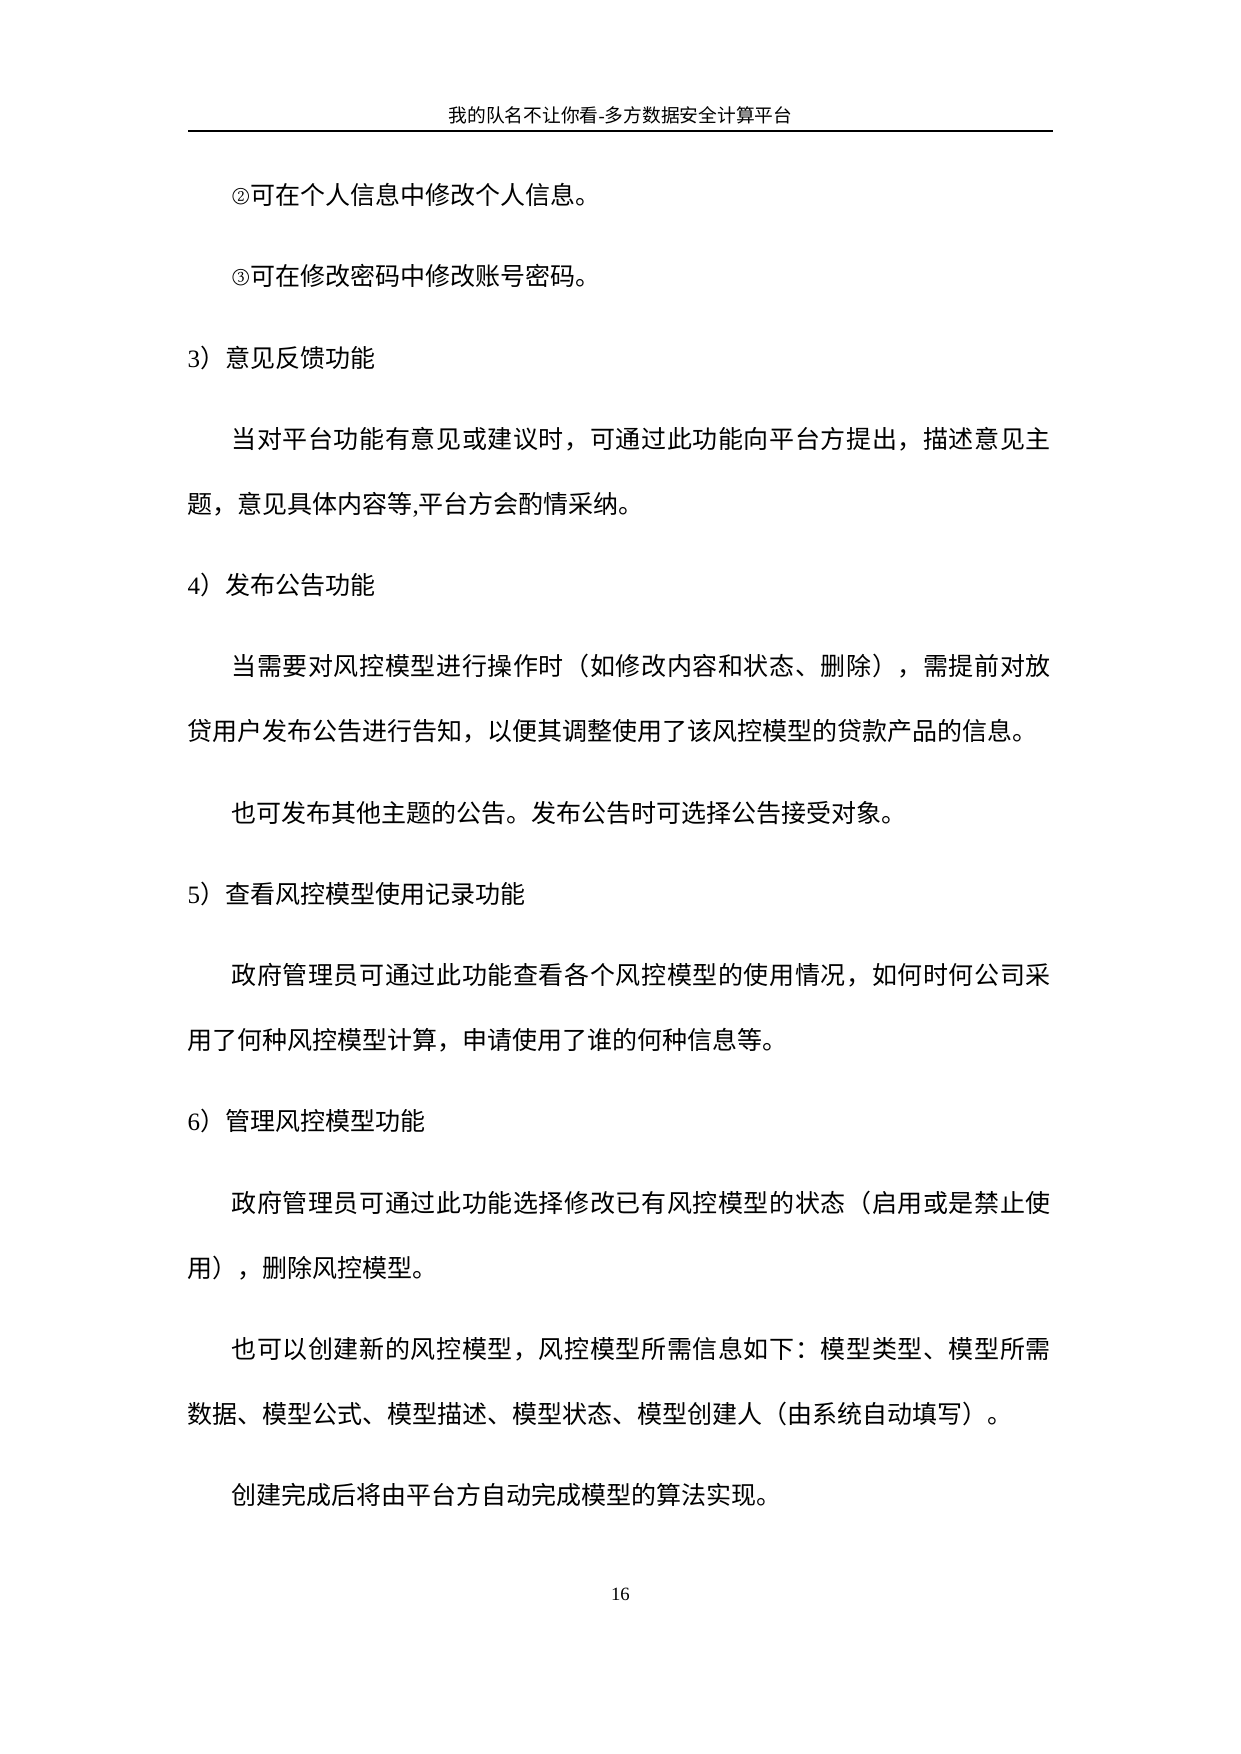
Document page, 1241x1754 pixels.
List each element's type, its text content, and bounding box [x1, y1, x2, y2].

text ②可在个人信息中修改个人信息。 [187, 161, 1053, 226]
text 3）意见反馈功能 [187, 324, 1053, 389]
text ③可在修改密码中修改账号密码。 [187, 242, 1053, 307]
text 也可以创建新的风控模型，风控模型所需信息如下：模型类型、模型所需数据、模型公式、模型描述、模型状态、模型创建人（由系统自动填写）。 [187, 1315, 1053, 1445]
text 当需要对风控模型进行操作时（如修改内容和状态、删除），需提前对放贷用户发布公告进行告知，以便其调整使用了该风控模型的贷款产品的信息。 [187, 632, 1053, 762]
text 当对平台功能有意见或建议时，可通过此功能向平台方提出，描述意见主题，意见具体内容等,平台方会酌情采纳。 [187, 405, 1053, 535]
text 创建完成后将由平台方自动完成模型的算法实现。 [187, 1461, 1053, 1526]
text 也可发布其他主题的公告。发布公告时可选择公告接受对象。 [187, 779, 1053, 844]
text 政府管理员可通过此功能选择修改已有风控模型的状态（启用或是禁止使用），删除风控模型。 [187, 1169, 1053, 1299]
text 6）管理风控模型功能 [187, 1087, 1053, 1152]
text 4）发布公告功能 [187, 551, 1053, 616]
text 5）查看风控模型使用记录功能 [187, 860, 1053, 925]
text 政府管理员可通过此功能查看各个风控模型的使用情况，如何时何公司采用了何种风控模型计算，申请使用了谁的何种信息等。 [187, 941, 1053, 1071]
